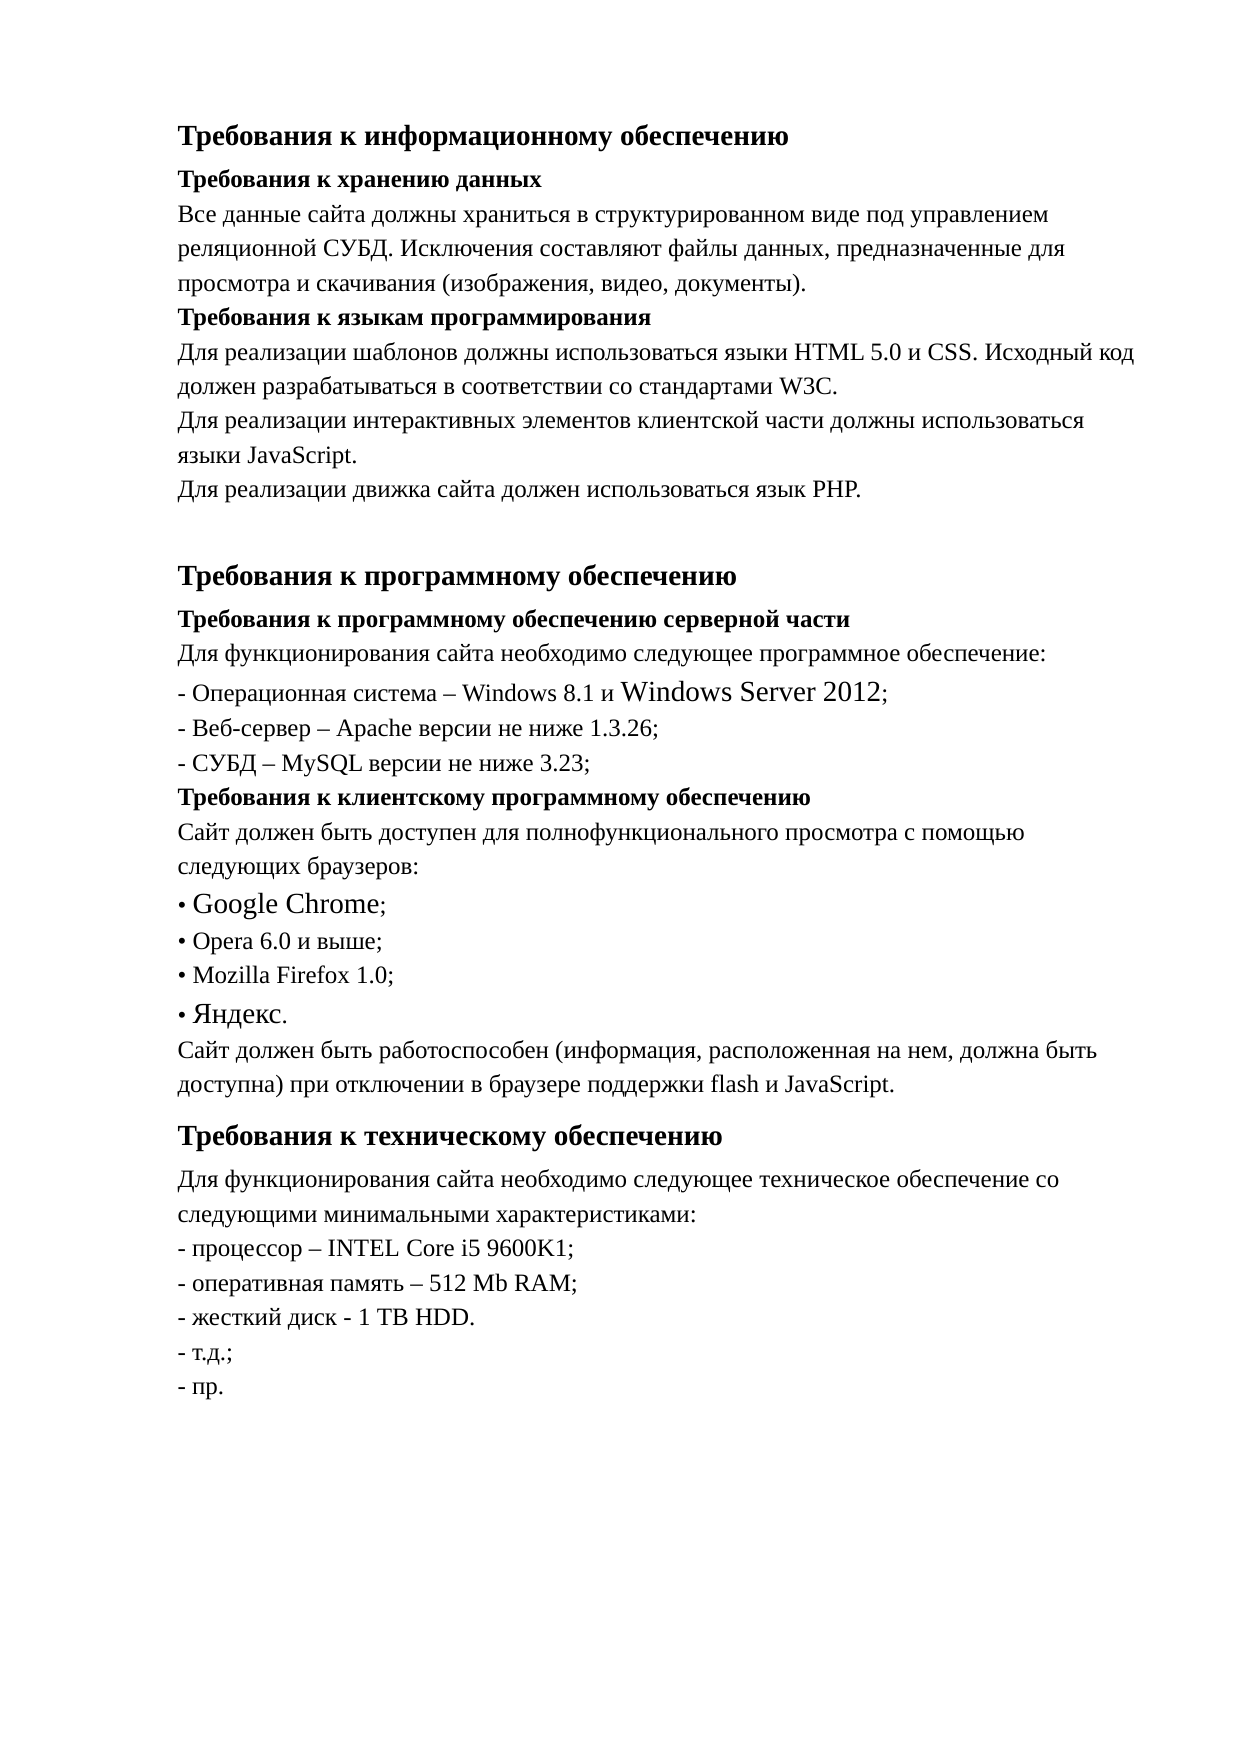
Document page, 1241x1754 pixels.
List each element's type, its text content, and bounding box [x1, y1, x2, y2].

subtitle Требования к техническому обеспечению [177, 1118, 1152, 1152]
text Требования к хранению данных Все данные сайта должны храниться в структурированном виде под управлением реляционной СУБД. Исключения составляют файлы данных, предназначенные для просмотра и скачивания (изображения, видео, документы). Требования к языкам программирования Для реализации шаблонов должны использоваться языки HTML 5.0 и CSS. Исходный код должен разрабатываться в соответствии со стандартами W3C. Для реализации интерактивных элементов клиентской части должны использоваться языки JavaScript. Для реализации движка сайта должен использоваться язык PHP. [177, 164, 1152, 538]
text Для функционирования сайта необходимо следующее техническое обеспечение со следующими минимальными характеристиками: - процессор – INTEL Core i5 9600K1; - оперативная память – 512 Mb RAM; - жесткий диск - 1 TB HDD. - т.д.; - пр. [177, 1164, 1152, 1400]
text Требования к программному обеспечению серверной части Для функционирования сайта необходимо следующее программное обеспечение: - Операционная система – Windows 8.1 и Windows Server 2012; - Веб-сервер – Apache версии не ниже 1.3.26; - СУБД – MySQL версии не ниже 3.23; Требования к клиентскому программному обеспечению Сайт должен быть доступен для полнофункционального просмотра с помощью следующих браузеров: • Google Chrome; • Opera 6.0 и выше; • Mozilla Firefox 1.0; • Яндекс. Сайт должен быть работоспособен (информация, расположенная на нем, должна быть доступна) при отключении в браузере поддержки flash и JavaScript. [177, 604, 1152, 1098]
subtitle Требования к информационному обеспечению [177, 118, 1152, 152]
subtitle Требования к программному обеспечению [177, 558, 1152, 592]
